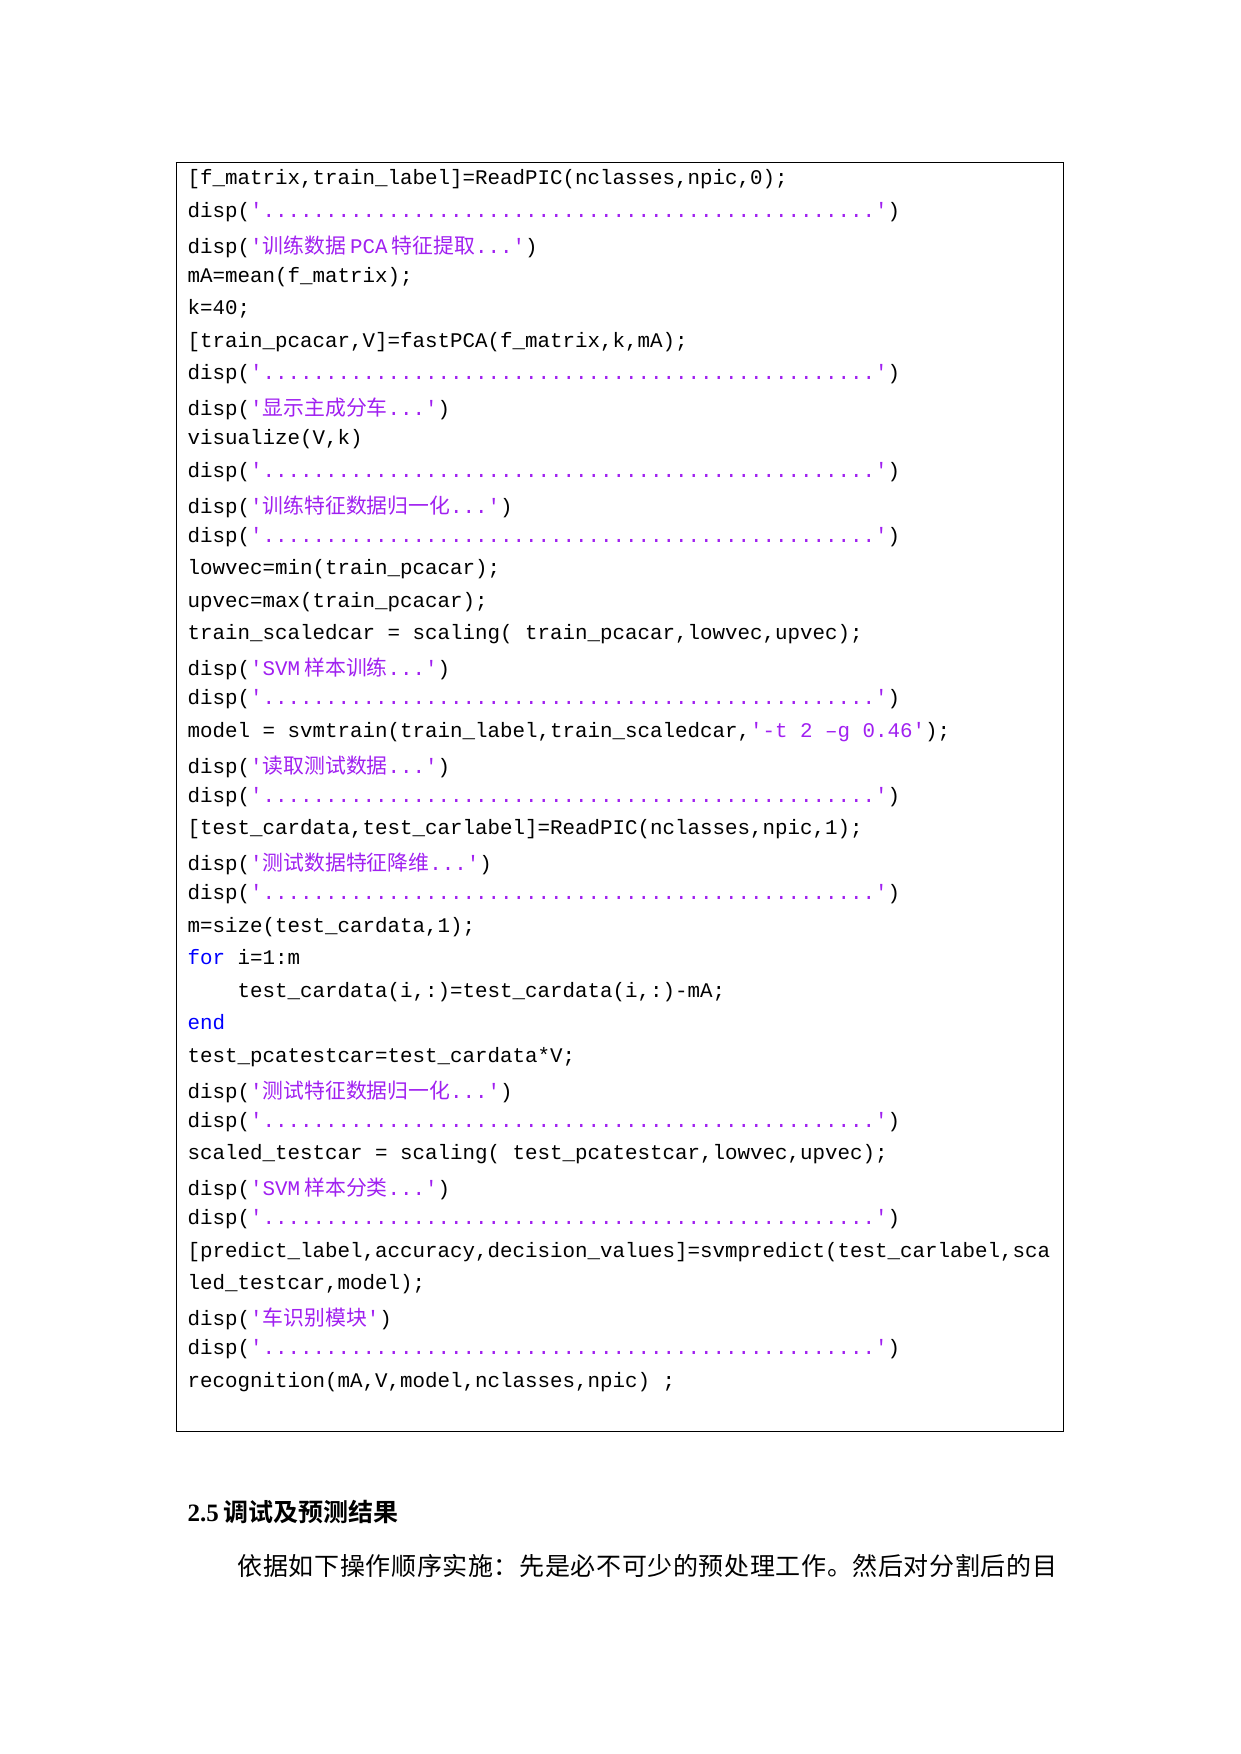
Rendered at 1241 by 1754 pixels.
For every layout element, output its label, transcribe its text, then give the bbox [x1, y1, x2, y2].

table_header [177, 163, 1063, 1431]
text 2.5调试及预测结果 [187, 1492, 1059, 1529]
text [187, 1547, 1059, 1583]
